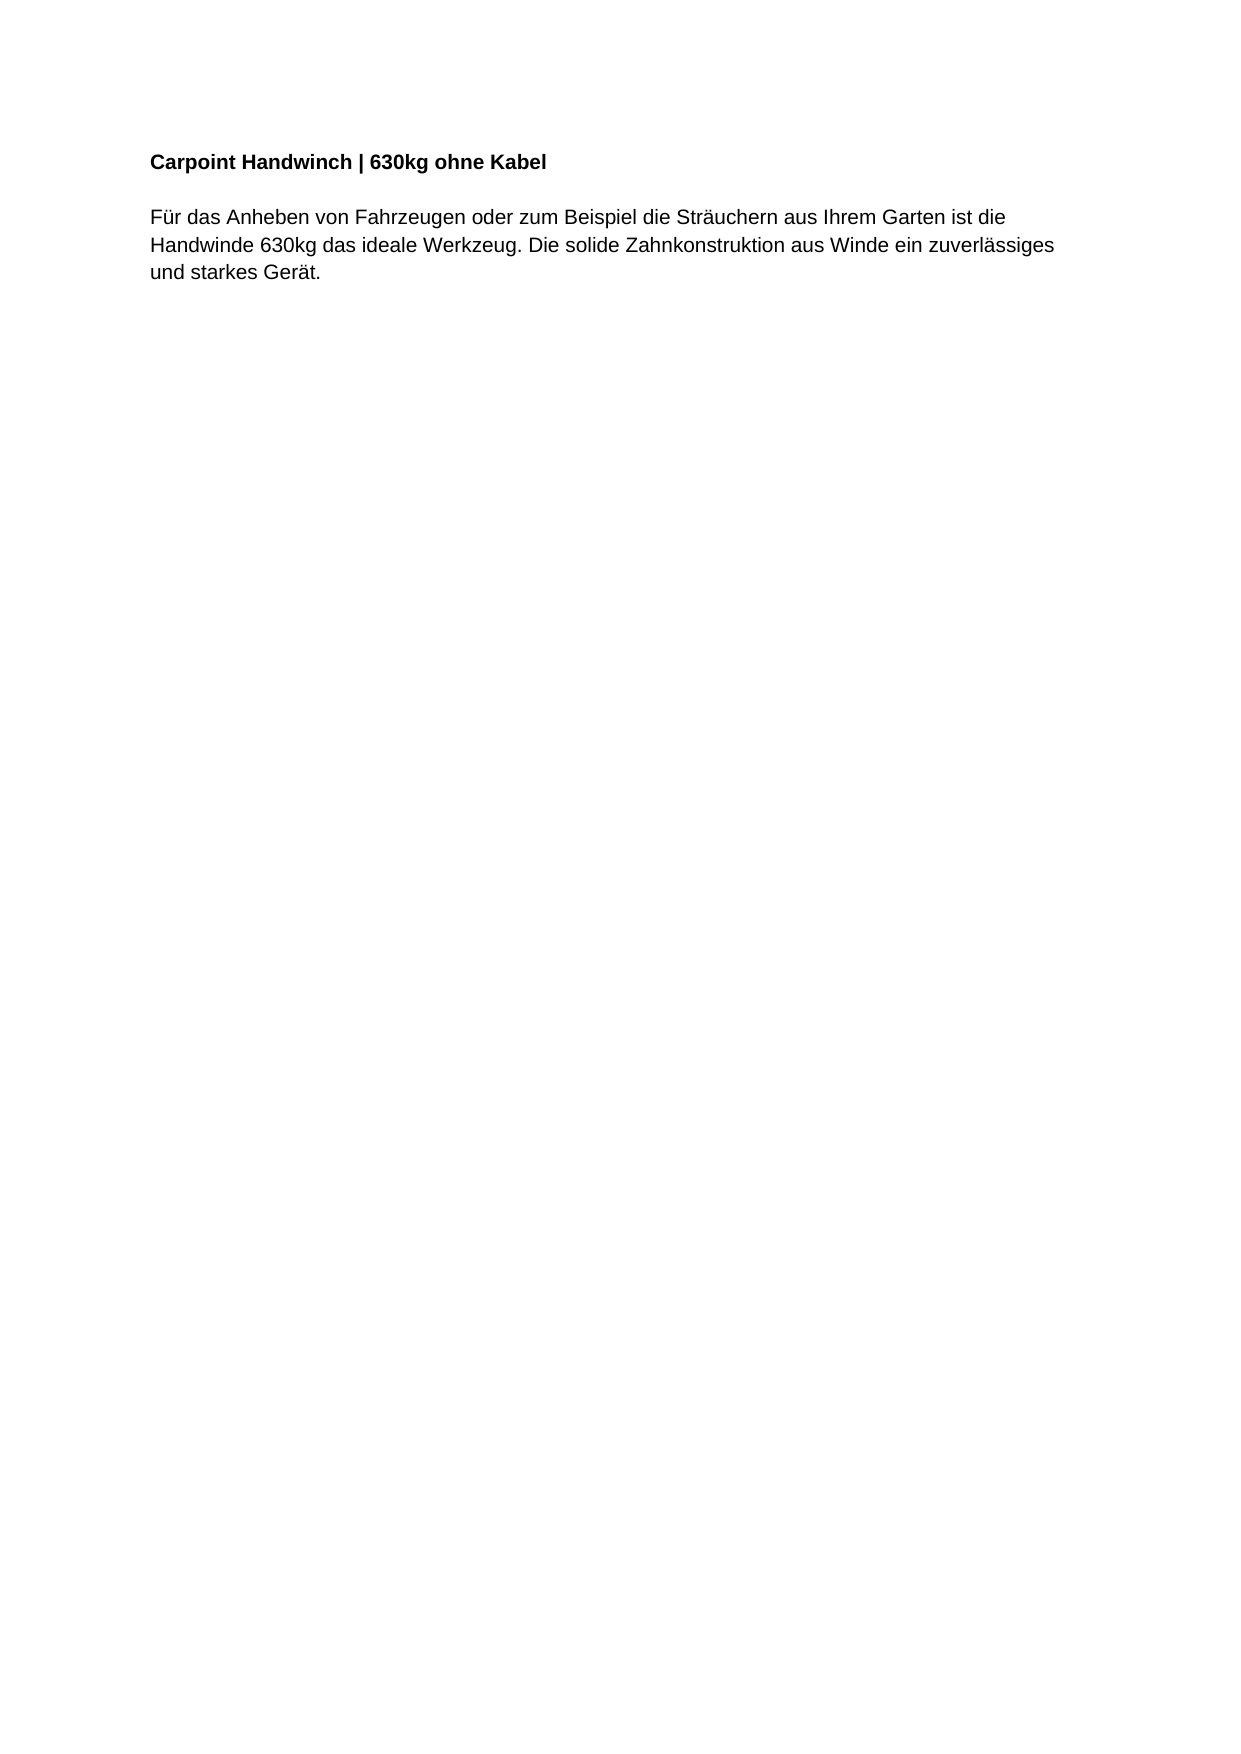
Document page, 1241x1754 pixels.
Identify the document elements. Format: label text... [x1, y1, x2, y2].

text Carpoint Handwinch | 630kg ohne Kabel [150, 150, 1090, 174]
text Für das Anheben von Fahrzeugen oder zum Beispiel die Sträuchern aus Ihrem Garten ist die Handwinde 630kg das ideale Werkzeug. Die solide Zahnkonstruktion aus Winde ein zuverlässiges und starkes Gerät. [150, 205, 1090, 284]
